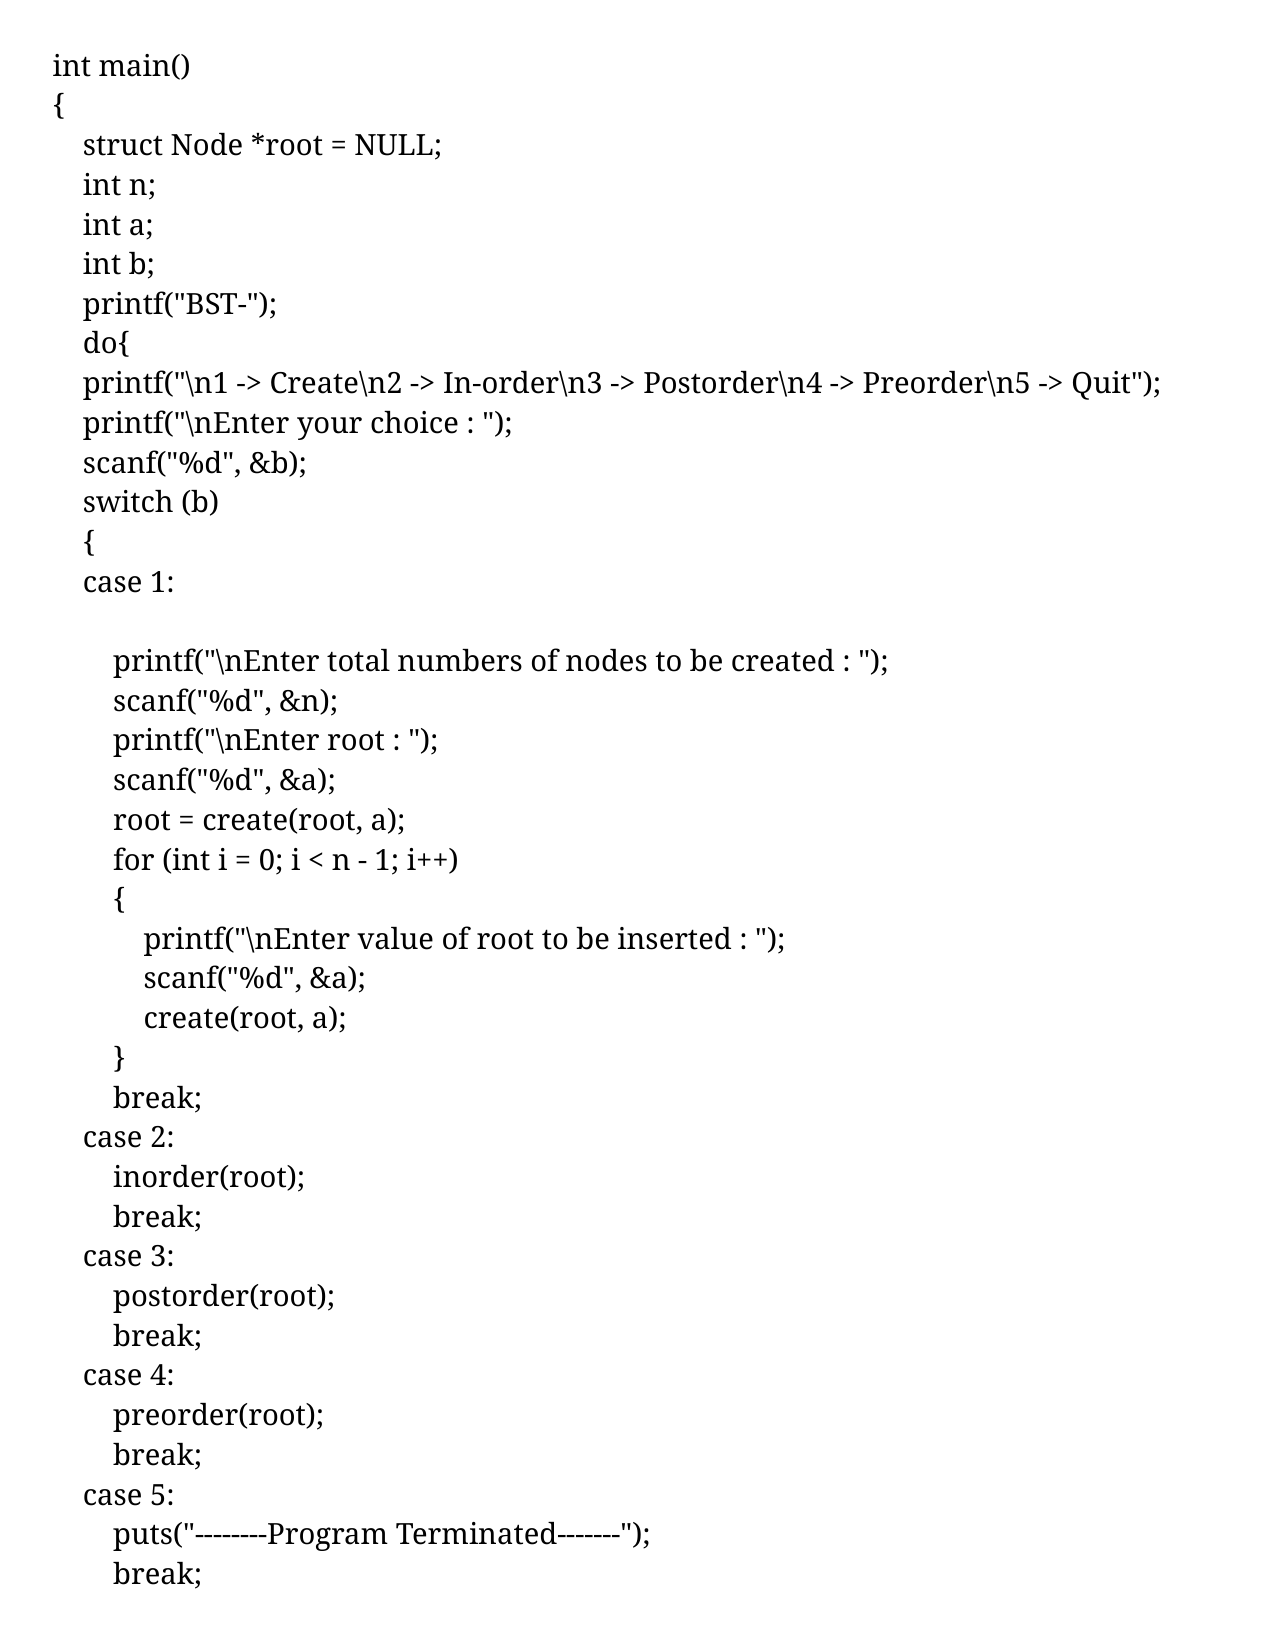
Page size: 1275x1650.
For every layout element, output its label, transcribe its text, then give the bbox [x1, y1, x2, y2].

text printf("\nEnter total numbers of nodes to be created : "); [52, 640, 1222, 680]
text case 1: [52, 561, 1222, 601]
text struct Node *root = NULL; [52, 124, 1222, 164]
text for (int i = 0; i < n - 1; i++) [52, 839, 1222, 878]
text inorder(root); [52, 1156, 1222, 1196]
text do{ [52, 323, 1222, 362]
text { [52, 878, 1222, 918]
text create(root, a); [52, 997, 1222, 1037]
text scanf("%d", &b); [52, 442, 1222, 482]
text case 3: [52, 1236, 1222, 1275]
text { [52, 85, 1222, 124]
text case 2: [52, 1117, 1222, 1156]
text break; [52, 1077, 1222, 1117]
text printf("\nEnter root : "); [52, 720, 1222, 759]
text int main() [52, 45, 1222, 85]
text int b; [52, 243, 1222, 283]
text break; [52, 1434, 1222, 1474]
text int a; [52, 204, 1222, 243]
text postorder(root); [52, 1275, 1222, 1315]
text printf("\nEnter your choice : "); [52, 402, 1222, 442]
text { [52, 521, 1222, 561]
text printf("BST-"); [52, 283, 1222, 323]
text preorder(root); [52, 1394, 1222, 1434]
text case 4: [52, 1355, 1222, 1394]
text root = create(root, a); [52, 799, 1222, 839]
text break; [52, 1553, 1222, 1593]
text case 5: [52, 1474, 1222, 1513]
text puts("--------Program Terminated-------"); [52, 1513, 1222, 1553]
text switch (b) [52, 482, 1222, 521]
text printf("\nEnter value of root to be inserted : "); [52, 918, 1222, 958]
text } [52, 1037, 1222, 1077]
text scanf("%d", &a); [52, 958, 1222, 997]
text scanf("%d", &n); [52, 680, 1222, 720]
text break; [52, 1196, 1222, 1236]
text int n; [52, 164, 1222, 204]
text printf("\n1 -> Create\n2 -> In-order\n3 -> Postorder\n4 -> Preorder\n5 -> Quit"); [52, 362, 1222, 402]
text break; [52, 1315, 1222, 1355]
text scanf("%d", &a); [52, 759, 1222, 799]
